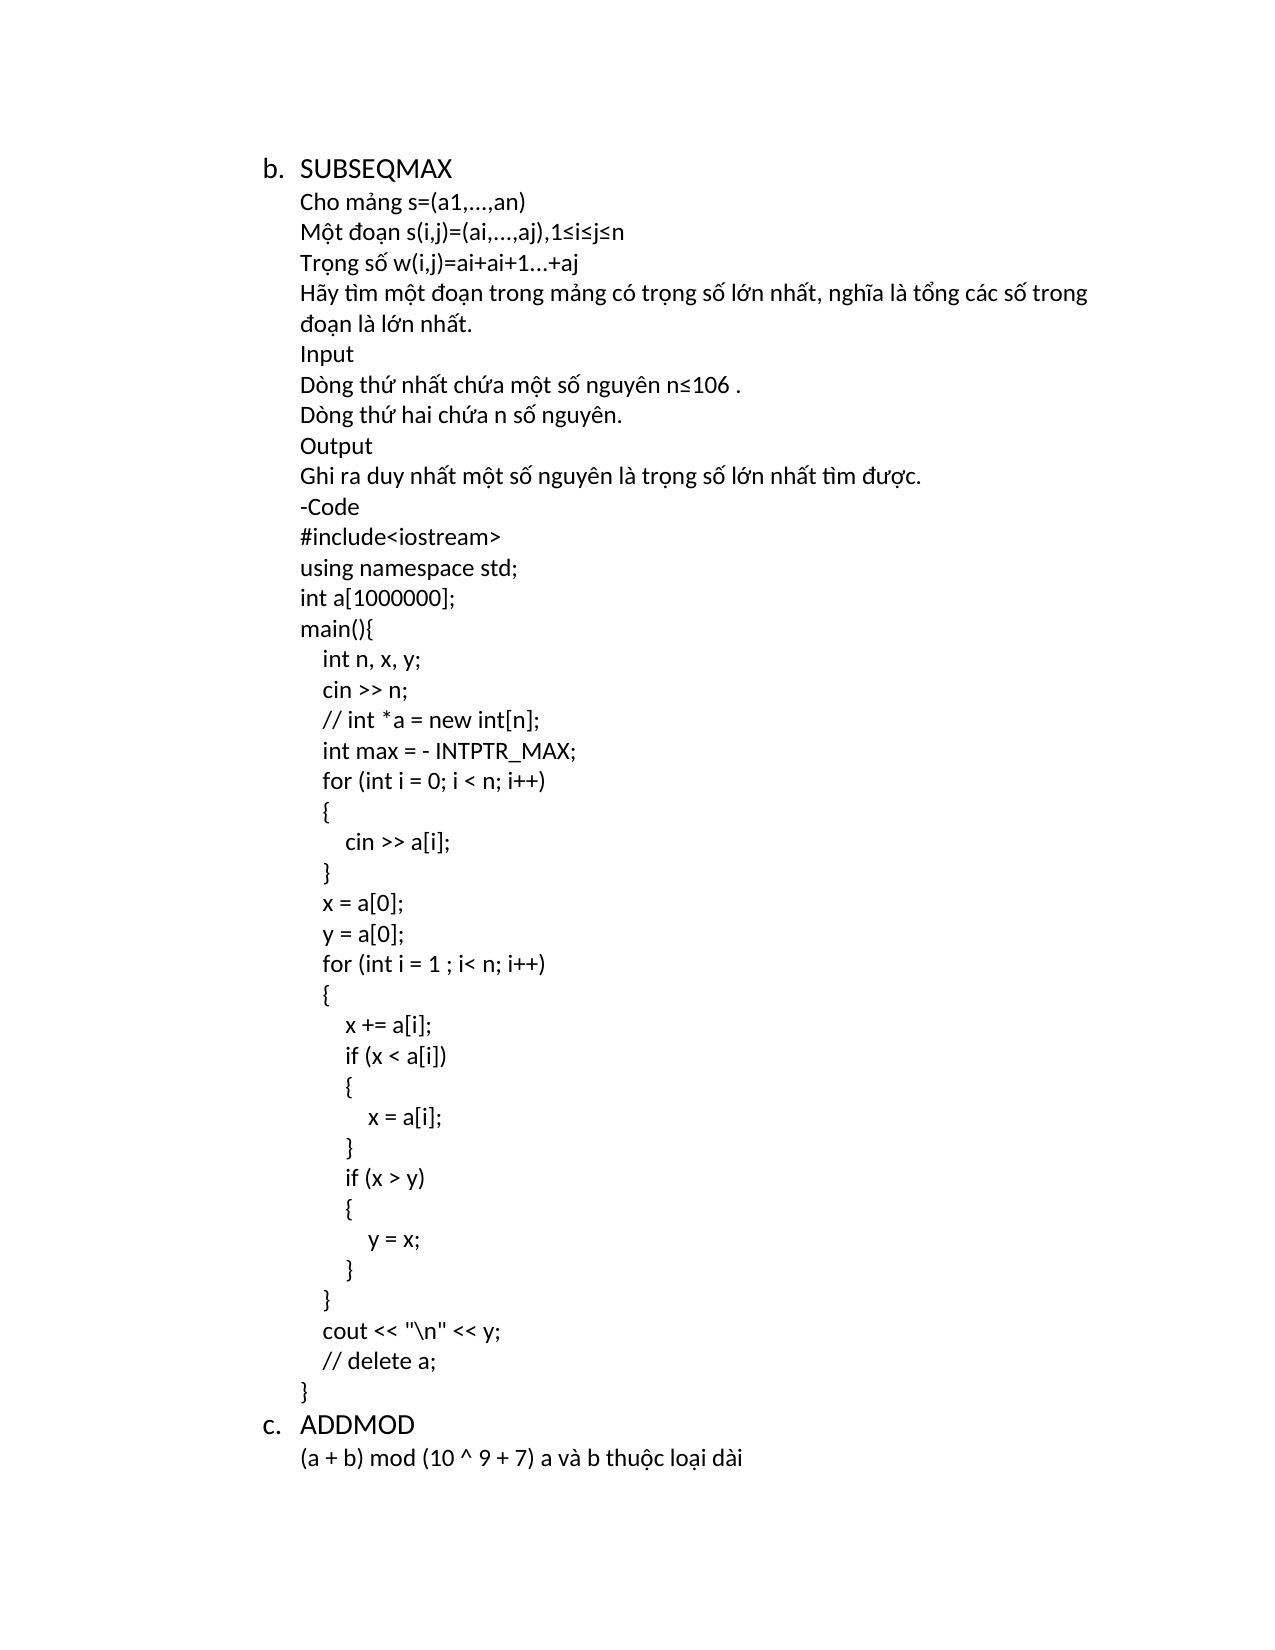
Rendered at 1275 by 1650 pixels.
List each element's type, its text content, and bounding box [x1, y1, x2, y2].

text Trọng số w(i,j)=ai+ai+1...+aj [300, 247, 1125, 277]
text } [300, 1132, 1125, 1162]
text } [300, 1376, 1125, 1406]
text Input [300, 338, 1125, 369]
text #include<iostream> [300, 521, 1125, 552]
text int n, x, y; [300, 643, 1125, 674]
list SUBSEQMAX [262, 150, 1125, 186]
text // int *a = new int[n]; [300, 704, 1125, 735]
text Dòng thứ nhất chứa một số nguyên n≤106 . [300, 369, 1125, 399]
text // delete a; [300, 1345, 1125, 1376]
text Hãy tìm một đoạn trong mảng có trọng số lớn nhất, nghĩa là tổng các số trong đoạn là lớn nhất. [300, 277, 1125, 338]
text { [300, 1071, 1125, 1101]
text Dòng thứ hai chứa n số nguyên. [300, 399, 1125, 430]
text x = a[i]; [300, 1101, 1125, 1132]
text { [300, 796, 1125, 827]
text { [300, 979, 1125, 1010]
text Cho mảng s=(a1,...,an) [300, 186, 1125, 216]
text x = a[0]; [300, 888, 1125, 918]
text using namespace std; [300, 552, 1125, 582]
text cin >> n; [300, 674, 1125, 704]
text main(){ [300, 613, 1125, 643]
text } [300, 1284, 1125, 1315]
text Output [300, 430, 1125, 460]
text { [300, 1193, 1125, 1223]
text } [300, 1254, 1125, 1284]
text cin >> a[i]; [300, 827, 1125, 857]
text for (int i = 1 ; i< n; i++) [300, 949, 1125, 979]
text cout << "\n" << y; [300, 1315, 1125, 1345]
text if (x < a[i]) [300, 1040, 1125, 1071]
text if (x > y) [300, 1162, 1125, 1193]
text y = x; [300, 1223, 1125, 1254]
text y = a[0]; [300, 918, 1125, 949]
text int max = - INTPTR_MAX; [300, 735, 1125, 766]
text x += a[i]; [300, 1010, 1125, 1040]
text } [300, 857, 1125, 888]
text Ghi ra duy nhất một số nguyên là trọng số lớn nhất tìm được. [300, 460, 1125, 491]
text (a + b) mod (10 ^ 9 + 7) a và b thuộc loại dài [300, 1442, 1125, 1473]
text for (int i = 0; i < n; i++) [300, 766, 1125, 796]
text -Code [300, 491, 1125, 521]
list ADDMOD [262, 1406, 1125, 1442]
text int a[1000000]; [300, 582, 1125, 613]
text Một đoạn s(i,j)=(ai,...,aj),1≤i≤j≤n [300, 216, 1125, 247]
